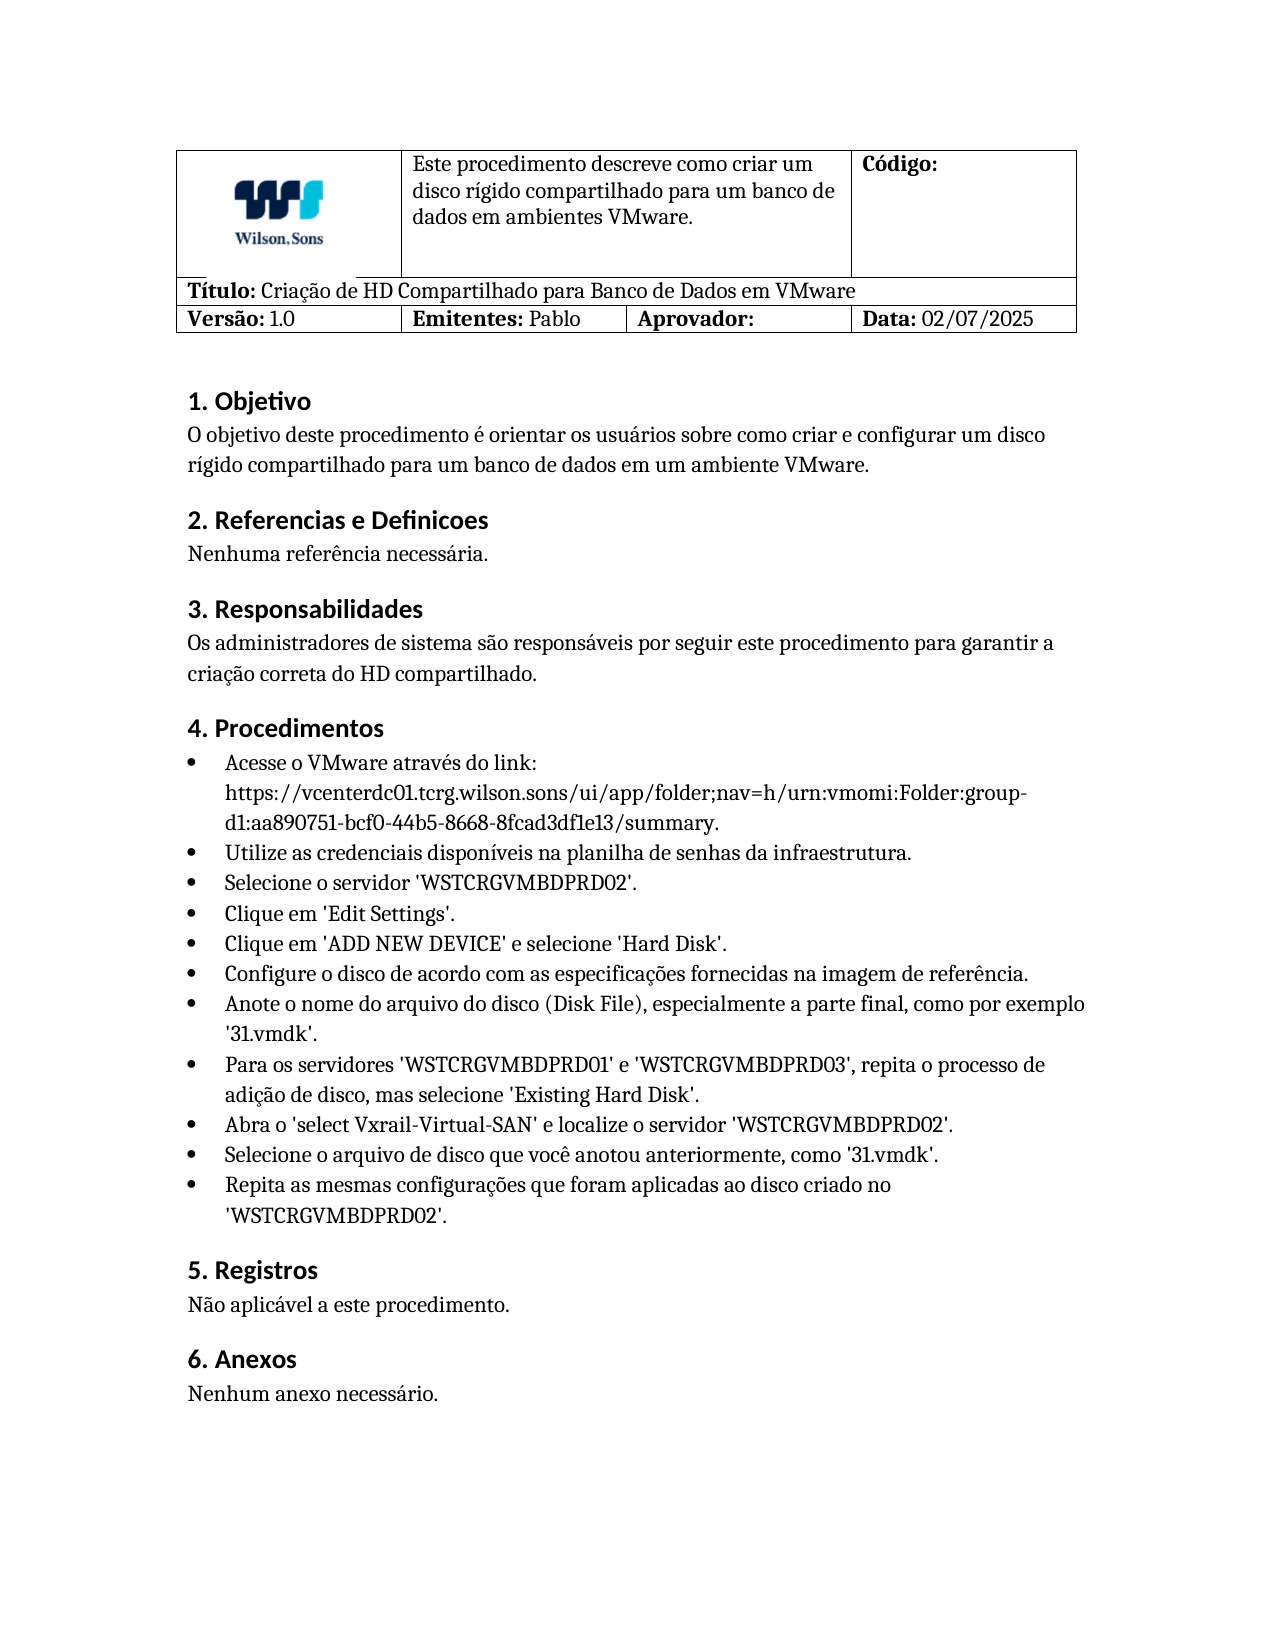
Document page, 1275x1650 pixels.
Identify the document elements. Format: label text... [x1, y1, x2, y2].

text Nenhuma referência necessária. [187, 541, 1087, 568]
table_header Este procedimento descreve como criar um disco rígido compartilhado para um banco de dados em ambientes VMware. [402, 151, 851, 277]
text Os administradores de sistema são responsáveis por seguir este procedimento para garantir a criação correta do HD compartilhado. [187, 630, 1087, 687]
subtitle 3. Responsabilidades [187, 592, 1087, 625]
subtitle 2. Referencias e Definicoes [187, 503, 1087, 536]
list Selecione o arquivo de disco que você anotou anteriormente, como '31.vmdk'. [187, 1142, 1087, 1168]
text Não aplicável a este procedimento. [187, 1291, 1087, 1318]
subtitle 1. Objetivo [187, 384, 1087, 417]
text O objetivo deste procedimento é orientar os usuários sobre como criar e configurar um disco rígido compartilhado para um banco de dados em um ambiente VMware. [187, 422, 1087, 479]
list Repita as mesmas configurações que foram aplicadas ao disco criado no 'WSTCRGVMBDPRD02'. [187, 1172, 1087, 1229]
subtitle 6. Anexos [187, 1342, 1087, 1376]
list Anote o nome do arquivo do disco (Disk File), especialmente a parte final, como por exemplo '31.vmdk'. [187, 991, 1087, 1048]
list Configure o disco de acordo com as especificações fornecidas na imagem de referência. [187, 961, 1087, 987]
table_cell Emitentes: Pablo [402, 306, 626, 332]
list Selecione o servidor 'WSTCRGVMBDPRD02'. [187, 870, 1087, 897]
list Acesse o VMware através do link: https://vcenterdc01.tcrg.wilson.sons/ui/app/folder;nav=h/urn:vmomi:Folder:group-d1:aa890751-bcf0-44b5-8668-8fcad3df1e13/summary. [187, 749, 1087, 836]
list Clique em 'ADD NEW DEVICE' e selecione 'Hard Disk'. [187, 931, 1087, 957]
list Utilize as credenciais disponíveis na planilha de senhas da infraestrutura. [187, 840, 1087, 866]
table_cell Título: Criação de HD Compartilhado para Banco de Dados em VMware [177, 278, 1076, 305]
list Abra o 'select Vxrail-Virtual-SAN' e localize o servidor 'WSTCRGVMBDPRD02'. [187, 1112, 1087, 1138]
table_cell Data: 02/07/2025 [852, 306, 1076, 332]
list Clique em 'Edit Settings'. [187, 900, 1087, 927]
table_header [177, 151, 206, 277]
table_header [357, 151, 401, 277]
text Nenhum anexo necessário. [187, 1380, 1087, 1407]
subtitle 5. Registros [187, 1253, 1087, 1287]
list Para os servidores 'WSTCRGVMBDPRD01' e 'WSTCRGVMBDPRD03', repita o processo de adição de disco, mas selecione 'Existing Hard Disk'. [187, 1051, 1087, 1108]
table_header Código: [852, 151, 1076, 277]
table_cell Aprovador: [627, 306, 851, 332]
table_cell Versão: 1.0 [177, 306, 401, 332]
picture [206, 151, 357, 278]
subtitle 4. Procedimentos [187, 711, 1087, 744]
